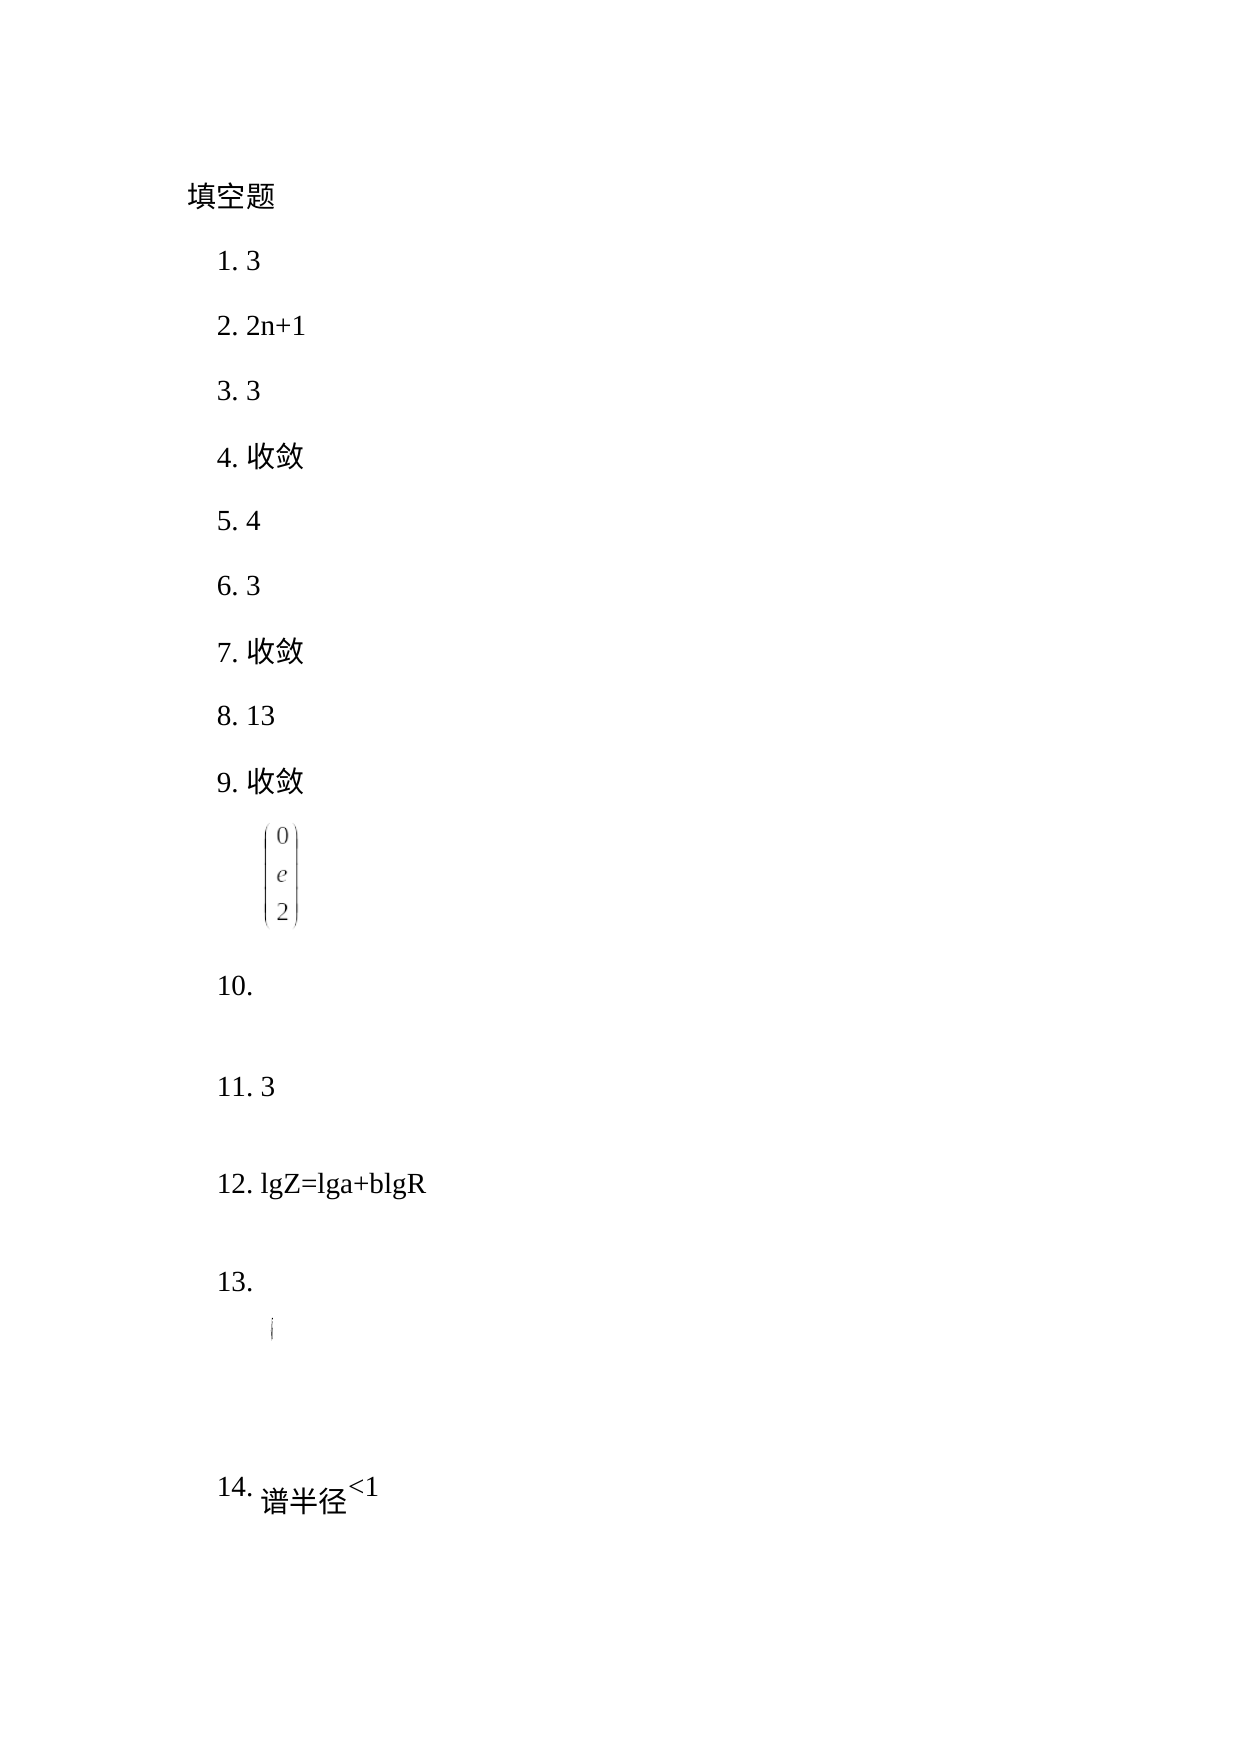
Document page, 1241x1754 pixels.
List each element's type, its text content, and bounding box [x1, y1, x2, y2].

list 2. 2n+1 [187, 292, 1053, 357]
list 10. [187, 812, 1053, 1007]
text 填空题 [187, 162, 1053, 227]
list 12. lgZ=lga+blgR [187, 1104, 1053, 1202]
list 3 [187, 227, 1053, 292]
list 9. 收敛 [187, 747, 1053, 812]
list 7. 收敛 [187, 617, 1053, 682]
list 3. 3 [187, 357, 1053, 422]
list 13. [187, 1202, 1053, 1299]
list 6. 3 [187, 552, 1053, 617]
list 4. 收敛 [187, 422, 1053, 487]
list 14. 谱半径<1 [187, 1397, 1053, 1527]
list 8. 13 [187, 682, 1053, 747]
list 5. 4 [187, 487, 1053, 552]
list 11. 3 [187, 1007, 1053, 1104]
